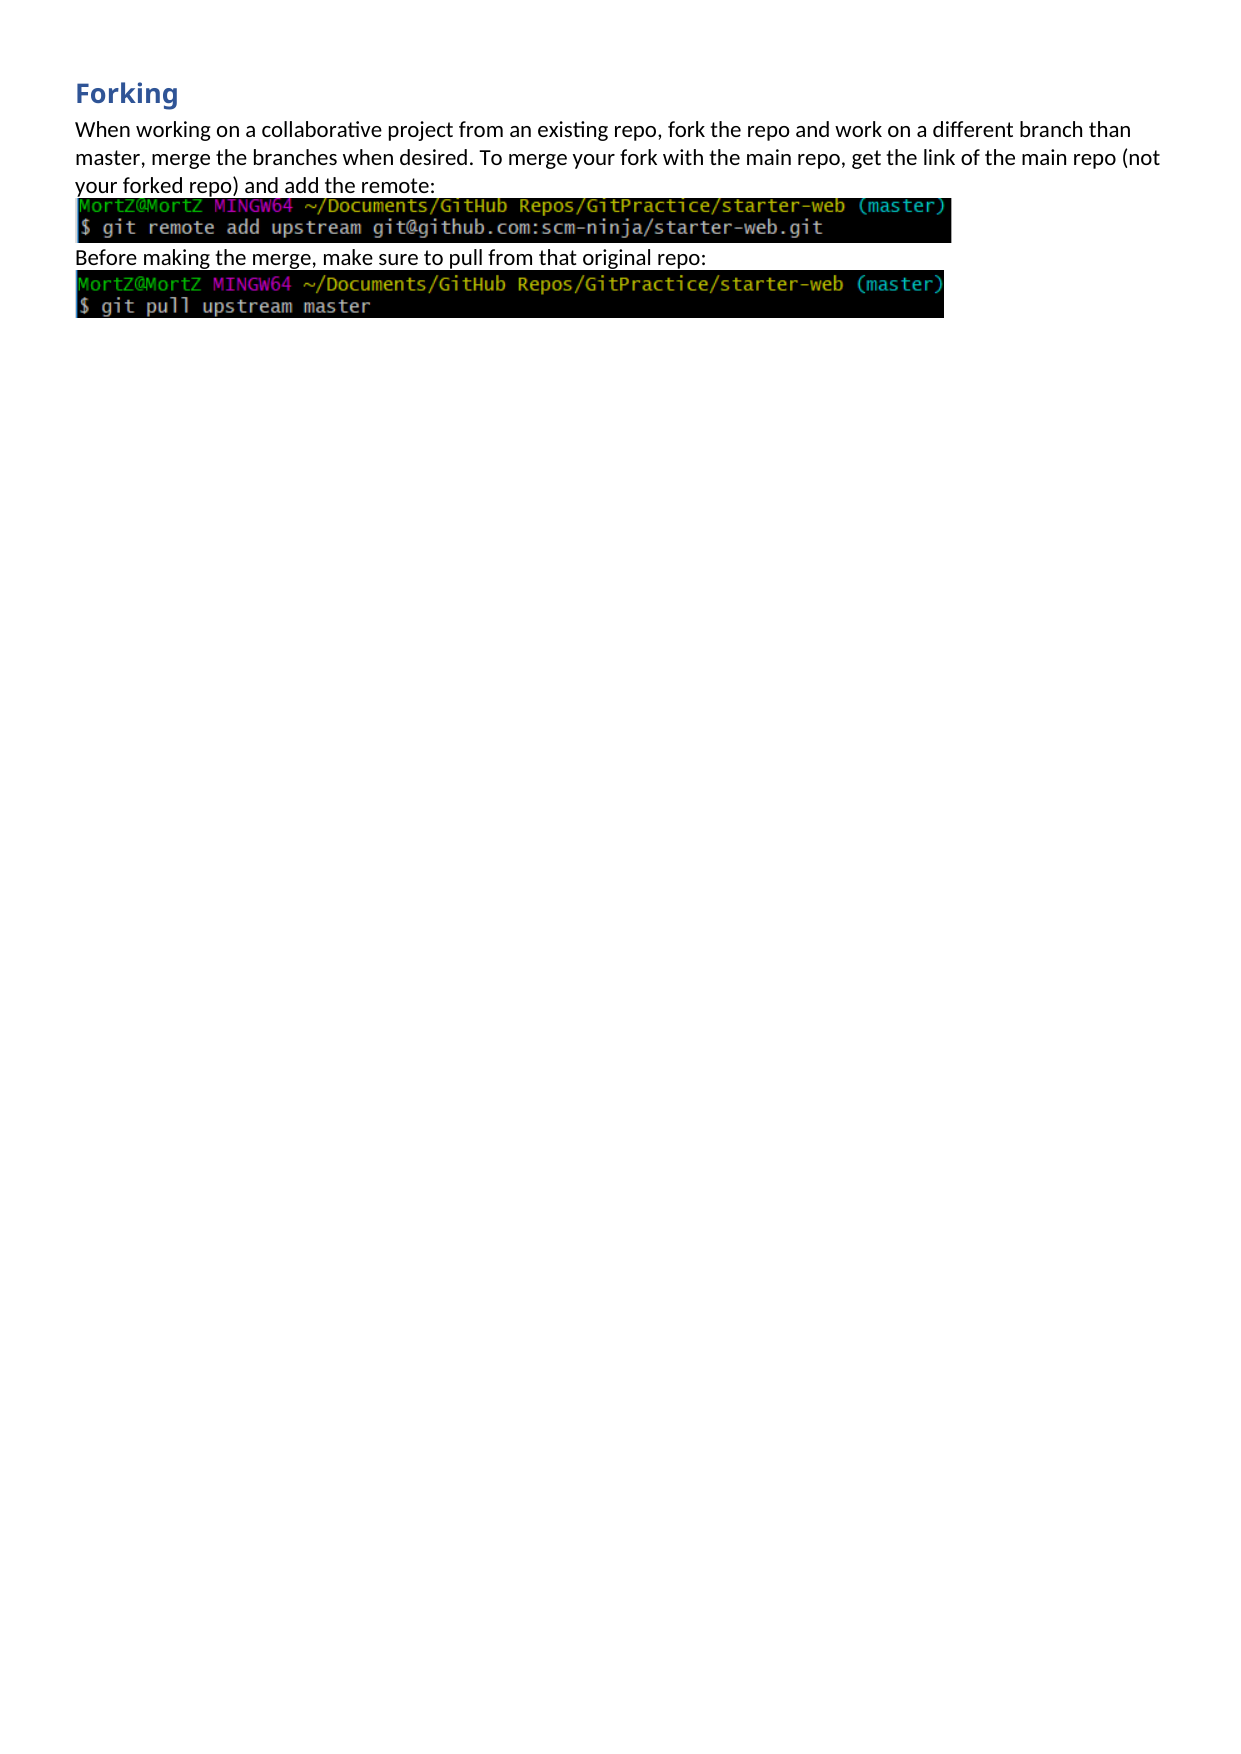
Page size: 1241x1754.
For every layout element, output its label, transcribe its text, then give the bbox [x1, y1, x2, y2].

text When working on a collaborative project from an existing repo, fork the repo and work on a different branch than master, merge the branches when desired. To merge your fork with the main repo, get the link of the main repo (not your forked repo) and add the remote: [75, 115, 1165, 199]
subtitle Forking [75, 75, 1165, 112]
picture [75, 270, 944, 318]
text Before making the merge, make sure to pull from that original repo: [75, 243, 1165, 271]
picture [75, 198, 952, 243]
